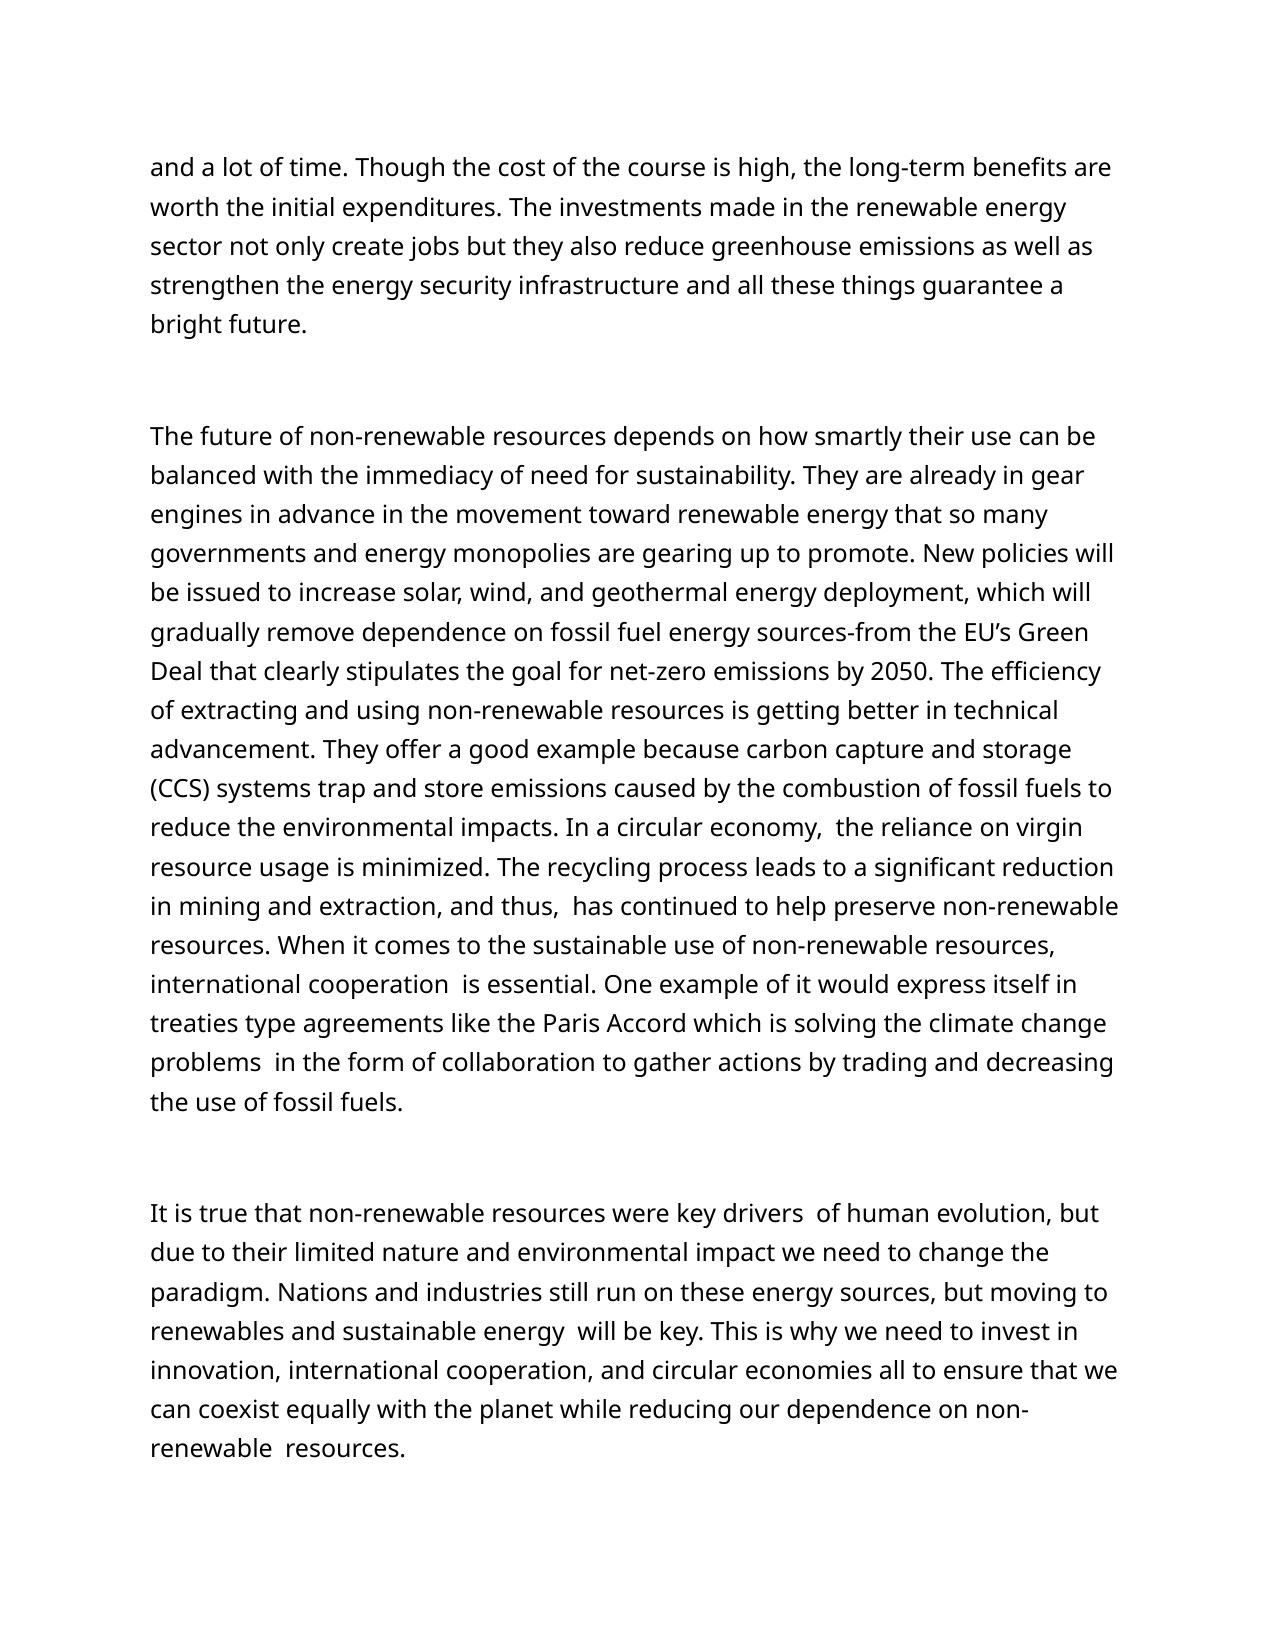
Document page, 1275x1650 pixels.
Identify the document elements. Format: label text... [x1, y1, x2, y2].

text The future of non-renewable resources depends on how smartly their use can be balanced with the immediacy of need for sustainability. They are already in gear engines in advance in the movement toward renewable energy that so many governments and energy monopolies are gearing up to promote. New policies will be issued to increase solar, wind, and geothermal energy deployment, which will gradually remove dependence on fossil fuel energy sources-from the EU’s Green Deal that clearly stipulates the goal for net-zero emissions by 2050. The efficiency of extracting and using non-renewable resources is getting better in technical advancement. They offer a good example because carbon capture and storage (CCS) systems trap and store emissions caused by the combustion of fossil fuels to reduce the environmental impacts. In a circular economy, the reliance on virgin resource usage is minimized. The recycling process leads to a significant reduction in mining and extraction, and thus, has continued to help preserve non-renewable resources. When it comes to the sustainable use of non-renewable resources, international cooperation is essential. One example of it would express itself in treaties type agreements like the Paris Accord which is solving the climate change problems in the form of collaboration to gather actions by trading and decreasing the use of fossil fuels. [150, 418, 1125, 1118]
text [150, 150, 1125, 341]
text It is true that non-renewable resources were key drivers of human evolution, but due to their limited nature and environmental impact we need to change the paradigm. Nations and industries still run on these energy sources, but moving to renewables and sustainable energy will be key. This is why we need to invest in innovation, international cooperation, and circular economies all to ensure that we can coexist equally with the planet while reducing our dependence on non-renewable resources. [150, 1196, 1125, 1465]
